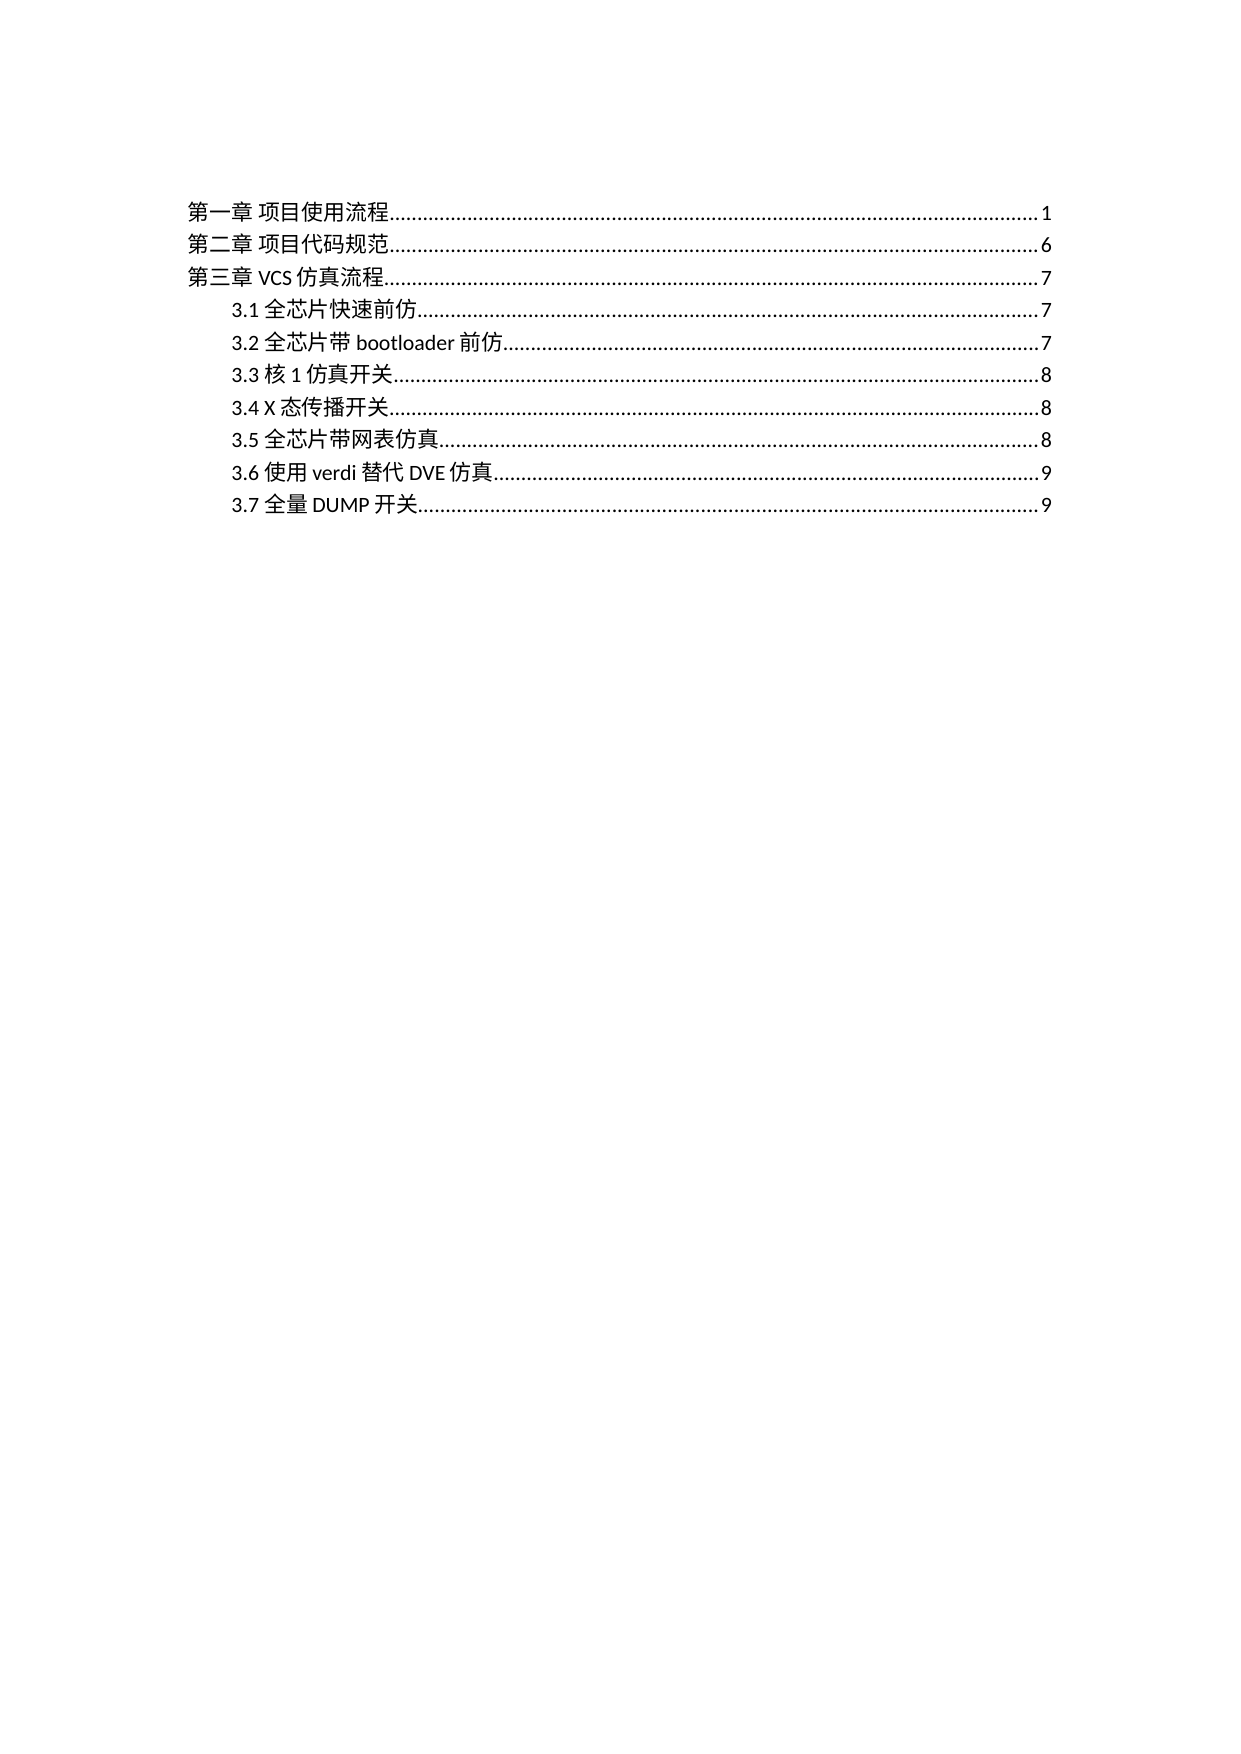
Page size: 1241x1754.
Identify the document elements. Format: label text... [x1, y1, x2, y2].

text 第三章 VCS仿真流程 7 [187, 259, 1053, 292]
text 第二章 项目代码规范 6 [187, 227, 1053, 259]
text 3.3 核1仿真开关 8 [231, 357, 1053, 389]
text 3.4 X态传播开关 8 [231, 389, 1053, 422]
text 3.6 使用verdi替代DVE仿真 9 [231, 454, 1053, 487]
text 3.1 全芯片快速前仿 7 [231, 292, 1053, 324]
text 3.5 全芯片带网表仿真 8 [231, 422, 1053, 454]
text 3.2 全芯片带bootloader前仿 7 [231, 324, 1053, 357]
text 第一章 项目使用流程 1 [187, 194, 1053, 227]
text 3.7 全量DUMP开关 9 [231, 487, 1053, 519]
